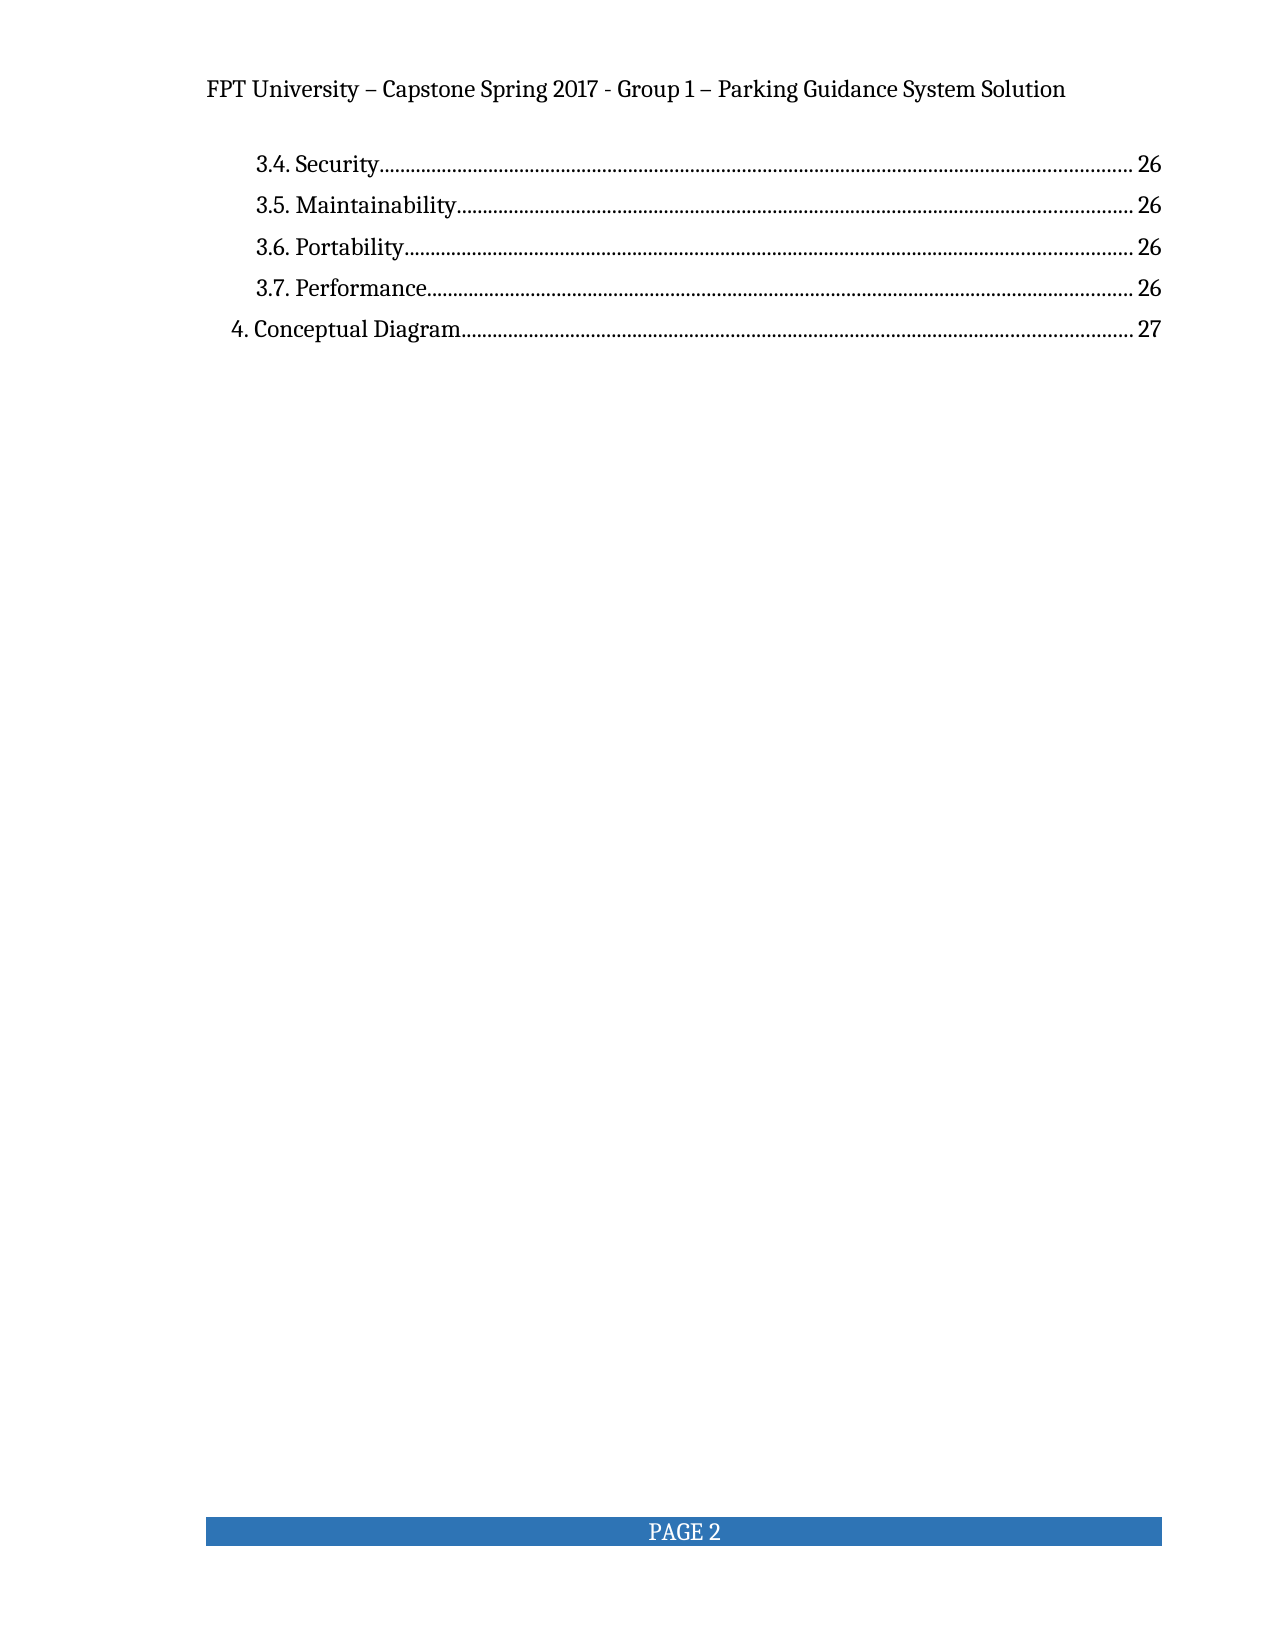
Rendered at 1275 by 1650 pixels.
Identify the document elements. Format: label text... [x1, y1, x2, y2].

text 4. Conceptual Diagram 27 [231, 315, 1162, 344]
text 3.7. Performance 26 [256, 274, 1162, 302]
text 3.6. Portability 26 [256, 232, 1162, 261]
text 3.5. Maintainability 26 [256, 191, 1162, 220]
text 3.4. Security 26 [256, 150, 1162, 179]
